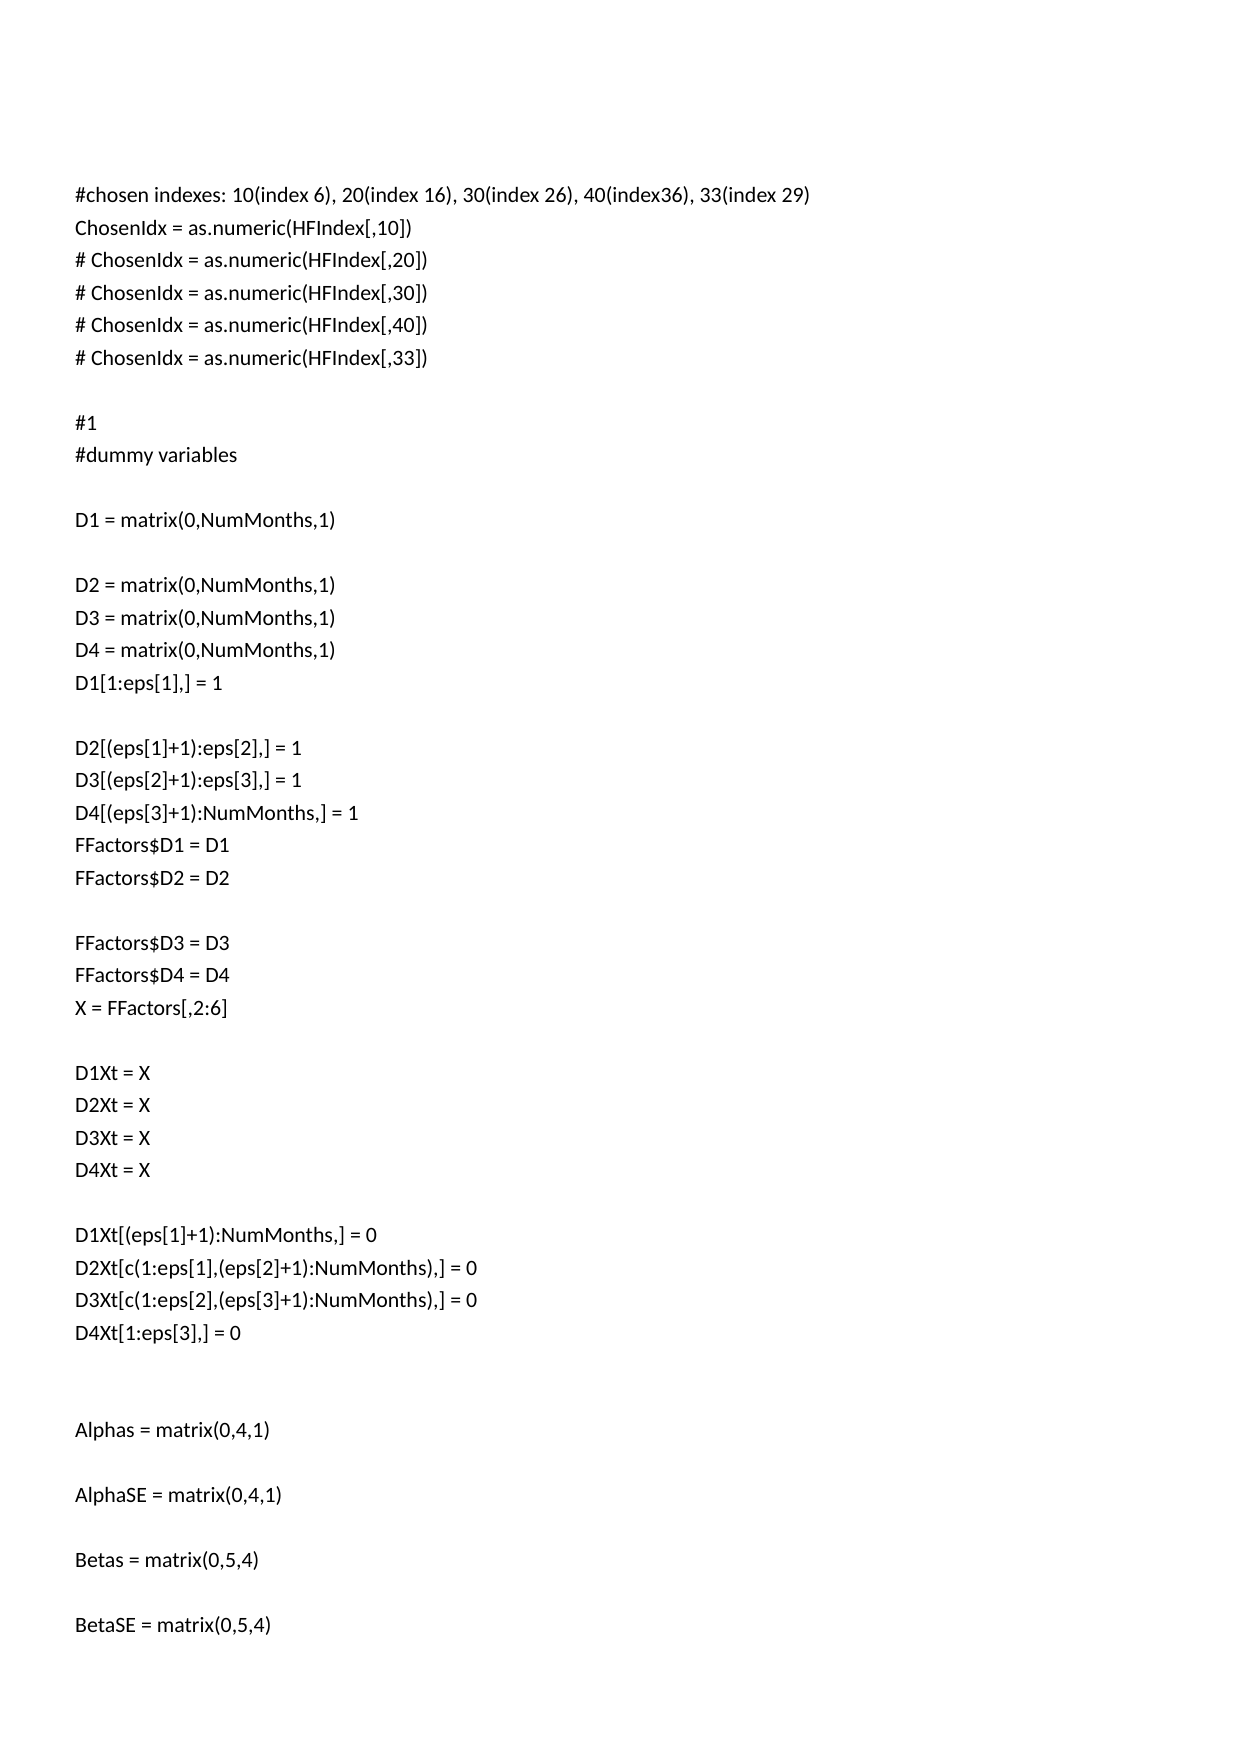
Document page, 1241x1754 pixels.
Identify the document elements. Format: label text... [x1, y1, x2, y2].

text D3 = matrix(0,NumMonths,1) [75, 601, 1165, 633]
text D3[(eps[2]+1):eps[3],] = 1 [75, 763, 1165, 796]
text D2[(eps[1]+1):eps[2],] = 1 [75, 731, 1165, 763]
text D4Xt[1:eps[3],] = 0 [75, 1316, 1165, 1348]
text D1Xt[(eps[1]+1):NumMonths,] = 0 [75, 1218, 1165, 1251]
text FFactors$D2 = D2 [75, 861, 1165, 893]
text D1 = matrix(0,NumMonths,1) [75, 503, 1165, 536]
text # ChosenIdx = as.numeric(HFIndex[,30]) [75, 276, 1165, 308]
text D2Xt[c(1:eps[1],(eps[2]+1):NumMonths),] = 0 [75, 1251, 1165, 1283]
text ChosenIdx = as.numeric(HFIndex[,10]) [75, 211, 1165, 243]
text D4[(eps[3]+1):NumMonths,] = 1 [75, 796, 1165, 828]
text D2 = matrix(0,NumMonths,1) [75, 568, 1165, 601]
text FFactors$D4 = D4 [75, 958, 1165, 991]
text D3Xt[c(1:eps[2],(eps[3]+1):NumMonths),] = 0 [75, 1283, 1165, 1316]
text # ChosenIdx = as.numeric(HFIndex[,20]) [75, 243, 1165, 276]
text #chosen indexes: 10(index 6), 20(index 16), 30(index 26), 40(index36), 33(index 29) [75, 178, 1165, 211]
text D3Xt = X [75, 1121, 1165, 1153]
text BetaSE = matrix(0,5,4) [75, 1608, 1165, 1641]
text # ChosenIdx = as.numeric(HFIndex[,33]) [75, 341, 1165, 373]
text D2Xt = X [75, 1088, 1165, 1121]
text Betas = matrix(0,5,4) [75, 1543, 1165, 1576]
text X = FFactors[,2:6] [75, 991, 1165, 1023]
text # ChosenIdx = as.numeric(HFIndex[,40]) [75, 308, 1165, 341]
text AlphaSE = matrix(0,4,1) [75, 1478, 1165, 1511]
text #dummy variables [75, 438, 1165, 471]
text FFactors$D1 = D1 [75, 828, 1165, 861]
text Alphas = matrix(0,4,1) [75, 1413, 1165, 1446]
text FFactors$D3 = D3 [75, 926, 1165, 958]
text D4Xt = X [75, 1153, 1165, 1186]
text D1Xt = X [75, 1056, 1165, 1088]
text D1[1:eps[1],] = 1 [75, 666, 1165, 698]
text D4 = matrix(0,NumMonths,1) [75, 633, 1165, 666]
text #1 [75, 406, 1165, 438]
